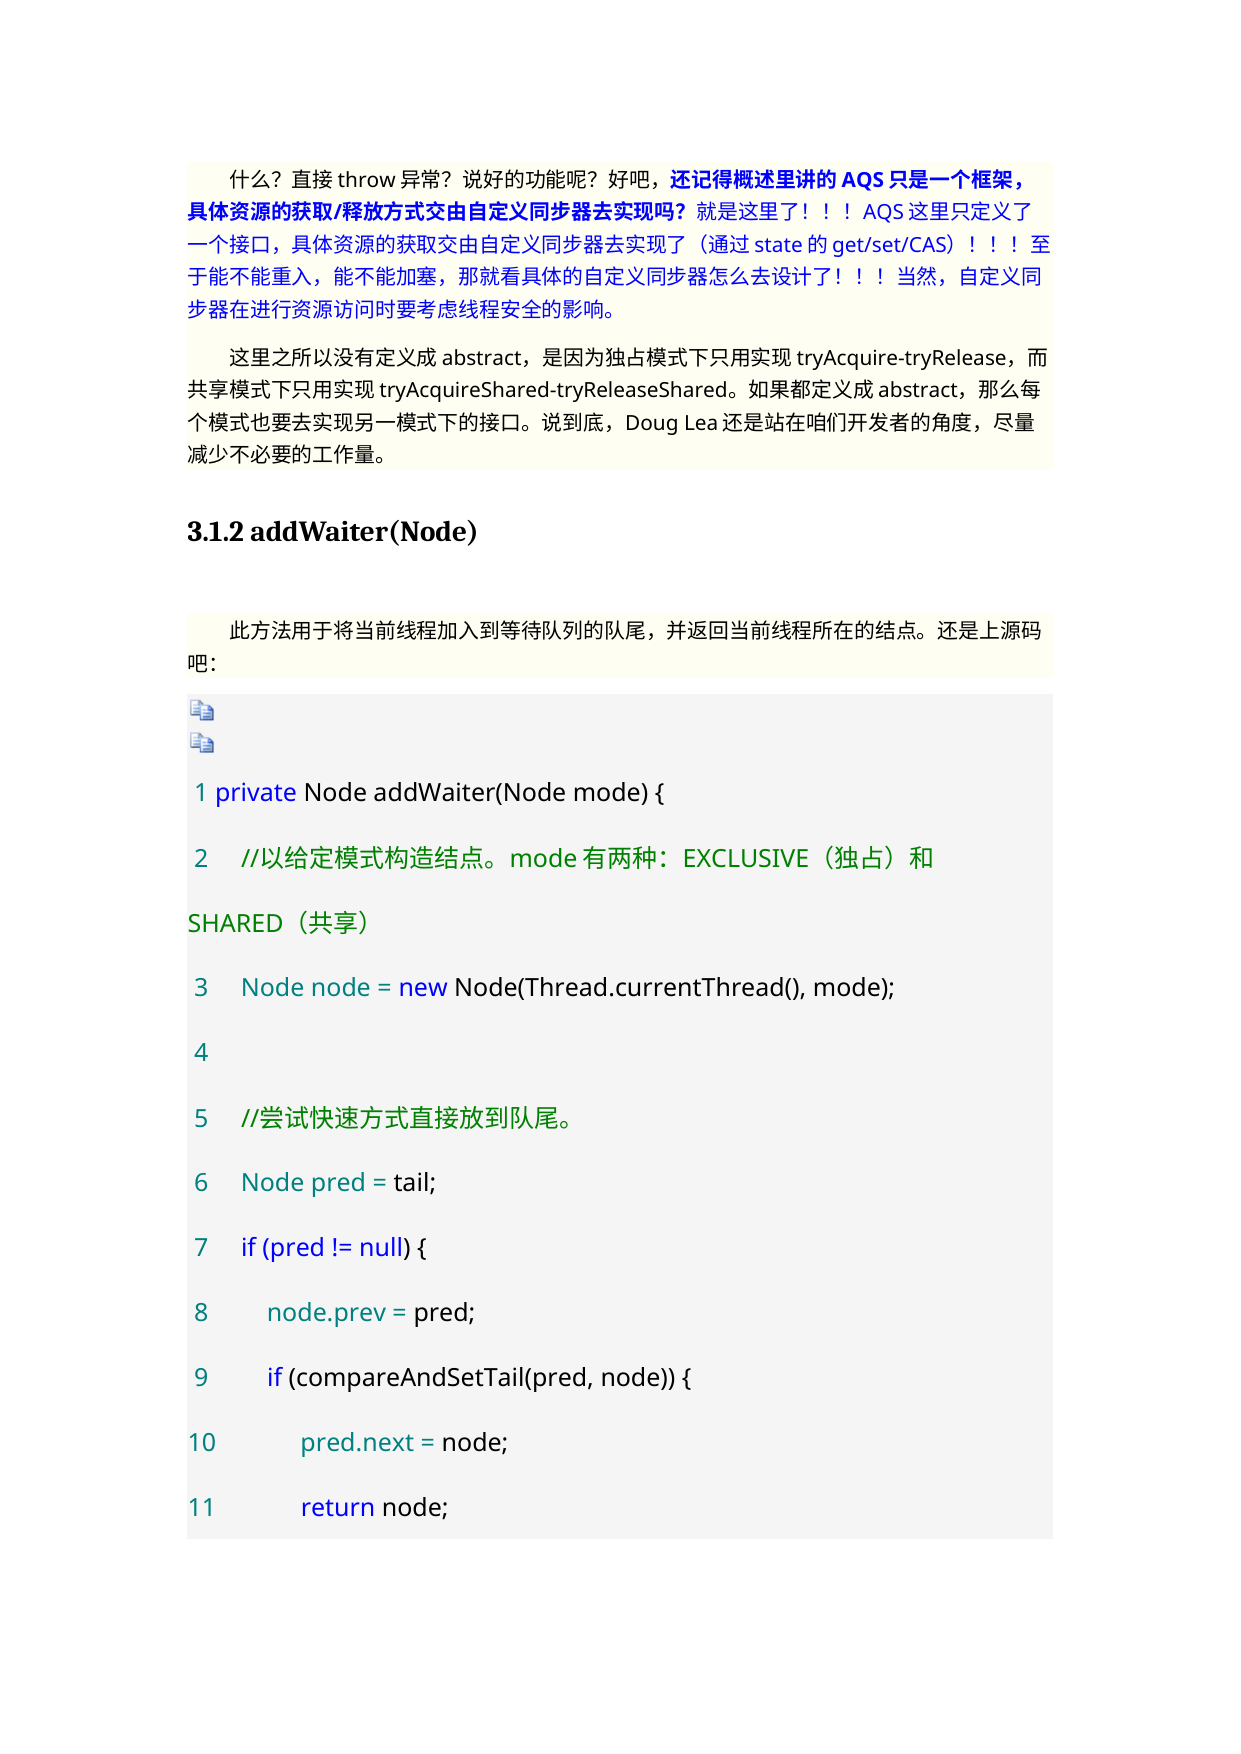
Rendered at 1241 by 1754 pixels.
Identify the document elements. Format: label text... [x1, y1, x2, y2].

text 5 //尝试快速方式直接放到队尾。 [187, 1084, 1053, 1149]
text 10 pred.next = node; [187, 1409, 1053, 1474]
subtitle 3.1.2 addWaiter(Node) [187, 499, 1053, 564]
text 3 Node node = new Node(Thread.currentThread(), mode); [187, 954, 1053, 1019]
text 7 if (pred != null) { [187, 1214, 1053, 1279]
text 什么？直接throw异常？说好的功能呢？好吧，还记得概述里讲的AQS只是一个框架，具体资源的获取/释放方式交由自定义同步器去实现吗？就是这里了！！！AQS这里只定义了一个接口，具体资源的获取交由自定义同步器去实现了（通过state的get/set/CAS）！！！至于能不能重入，能不能加塞，那就看具体的自定义同步器怎么去设计了！！！当然，自定义同步器在进行资源访问时要考虑线程安全的影响。 [187, 162, 1053, 324]
text 6 Node pred = tail; [187, 1149, 1053, 1214]
text 1 private Node addWaiter(Node mode) { [187, 759, 1053, 824]
text 11 return node; [187, 1474, 1053, 1539]
text 这里之所以没有定义成abstract，是因为独占模式下只用实现tryAcquire-tryRelease，而共享模式下只用实现tryAcquireShared-tryReleaseShared。如果都定义成abstract，那么每个模式也要去实现另一模式下的接口。说到底，Doug Lea还是站在咱们开发者的角度，尽量减少不必要的工作量。 [187, 340, 1053, 470]
text 8 node.prev = pred; [187, 1279, 1053, 1344]
text 此方法用于将当前线程加入到等待队列的队尾，并返回当前线程所在的结点。还是上源码吧： [187, 613, 1053, 678]
text 9 if (compareAndSetTail(pred, node)) { [187, 1344, 1053, 1409]
picture [187, 693, 219, 758]
text 4 [187, 1019, 1053, 1084]
text 2 //以给定模式构造结点。mode有两种：EXCLUSIVE（独占）和SHARED（共享） [187, 824, 1053, 954]
